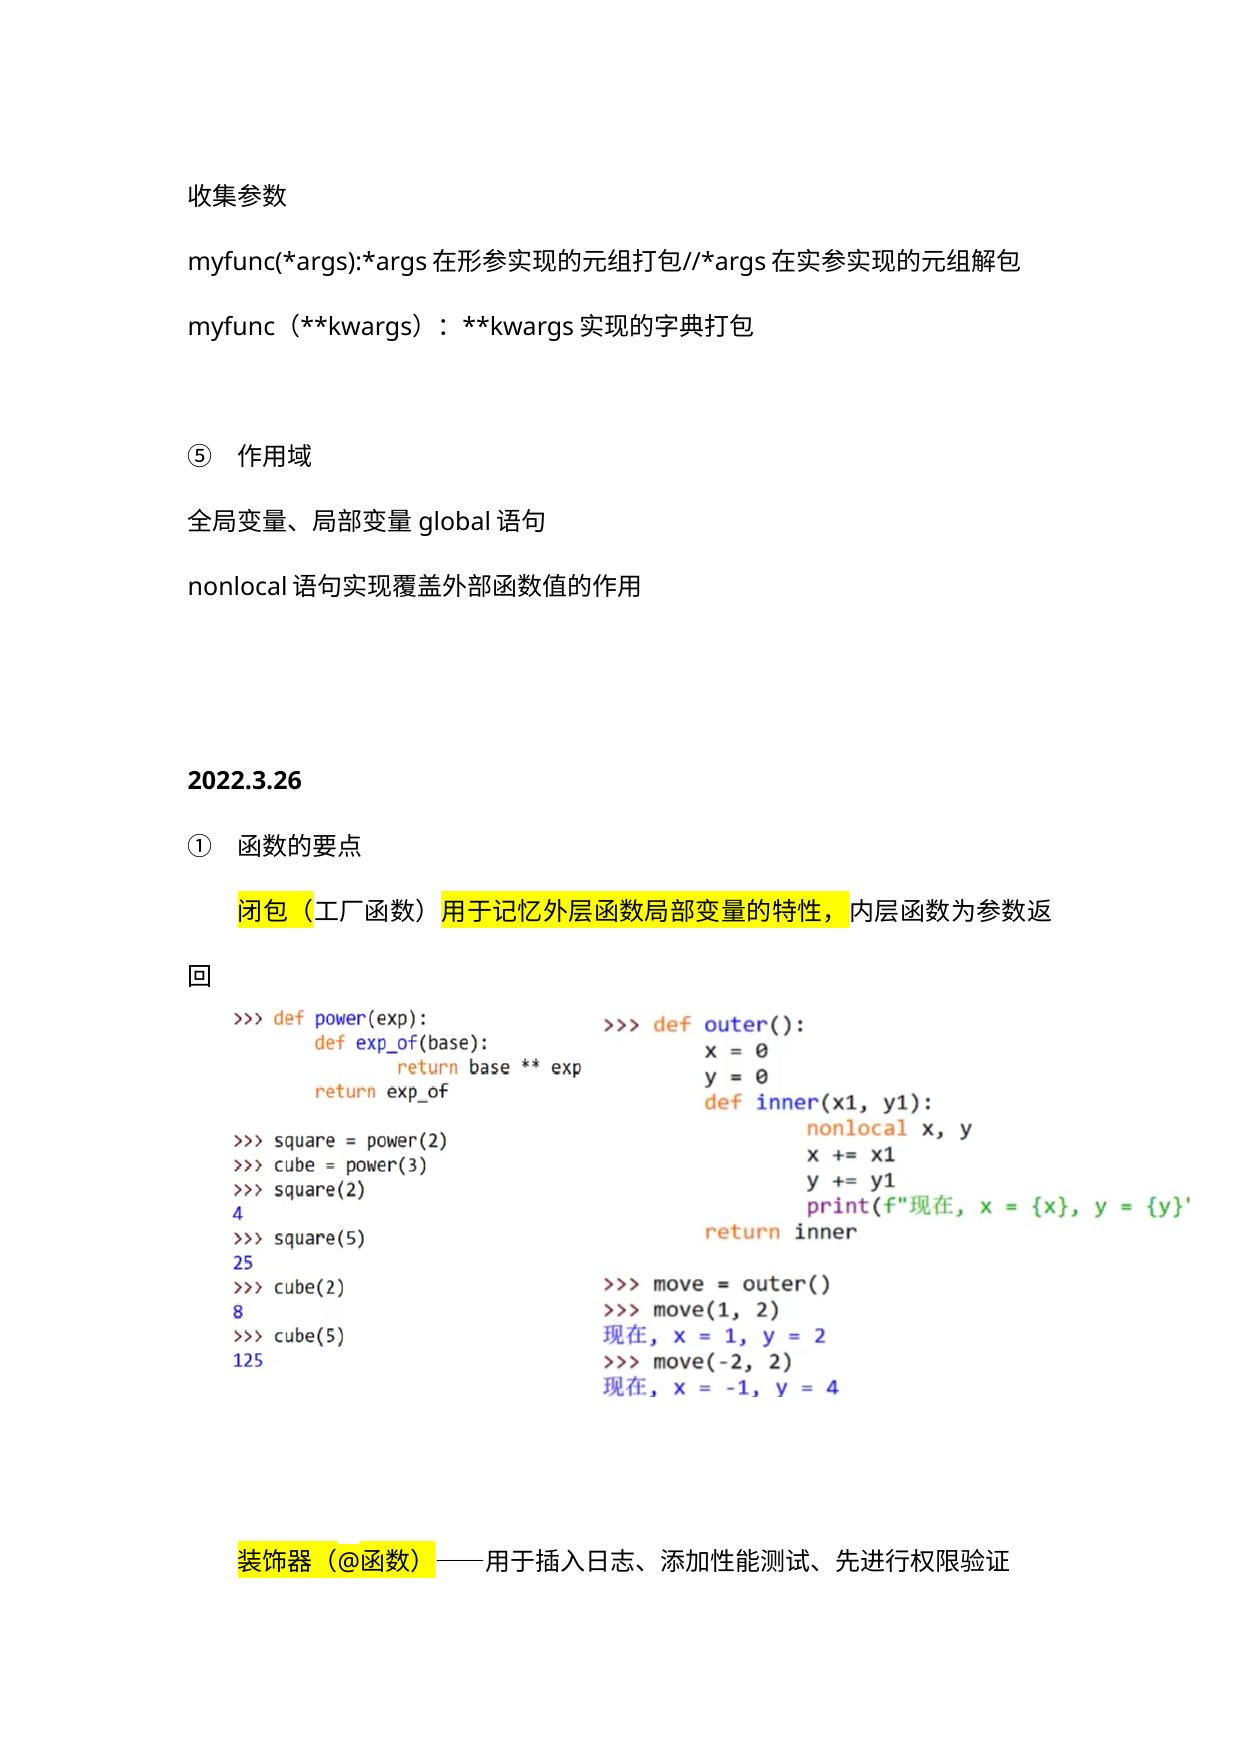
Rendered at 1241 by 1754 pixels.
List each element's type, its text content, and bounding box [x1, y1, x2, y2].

picture [231, 1007, 593, 1372]
picture [603, 1009, 1190, 1397]
list 函数的要点 [187, 812, 1053, 877]
list nonlocal语句实现覆盖外部函数值的作用 [187, 552, 1053, 617]
list myfunc（**kwargs）：**kwargs实现的字典打包 [187, 292, 1053, 357]
list 全局变量、局部变量 global语句 [187, 487, 1053, 552]
text 2022.3.26 [187, 747, 1053, 812]
list 收集参数 [187, 162, 1053, 227]
list 闭包（工厂函数）用于记忆外层函数局部变量的特性，内层函数为参数返回 [187, 877, 1053, 1007]
list 装饰器（@函数）——用于插入日志、添加性能测试、先进行权限验证 [187, 1527, 1053, 1592]
list 作用域 [187, 422, 1053, 487]
list myfunc(*args):*args在形参实现的元组打包//*args在实参实现的元组解包 [187, 227, 1053, 292]
